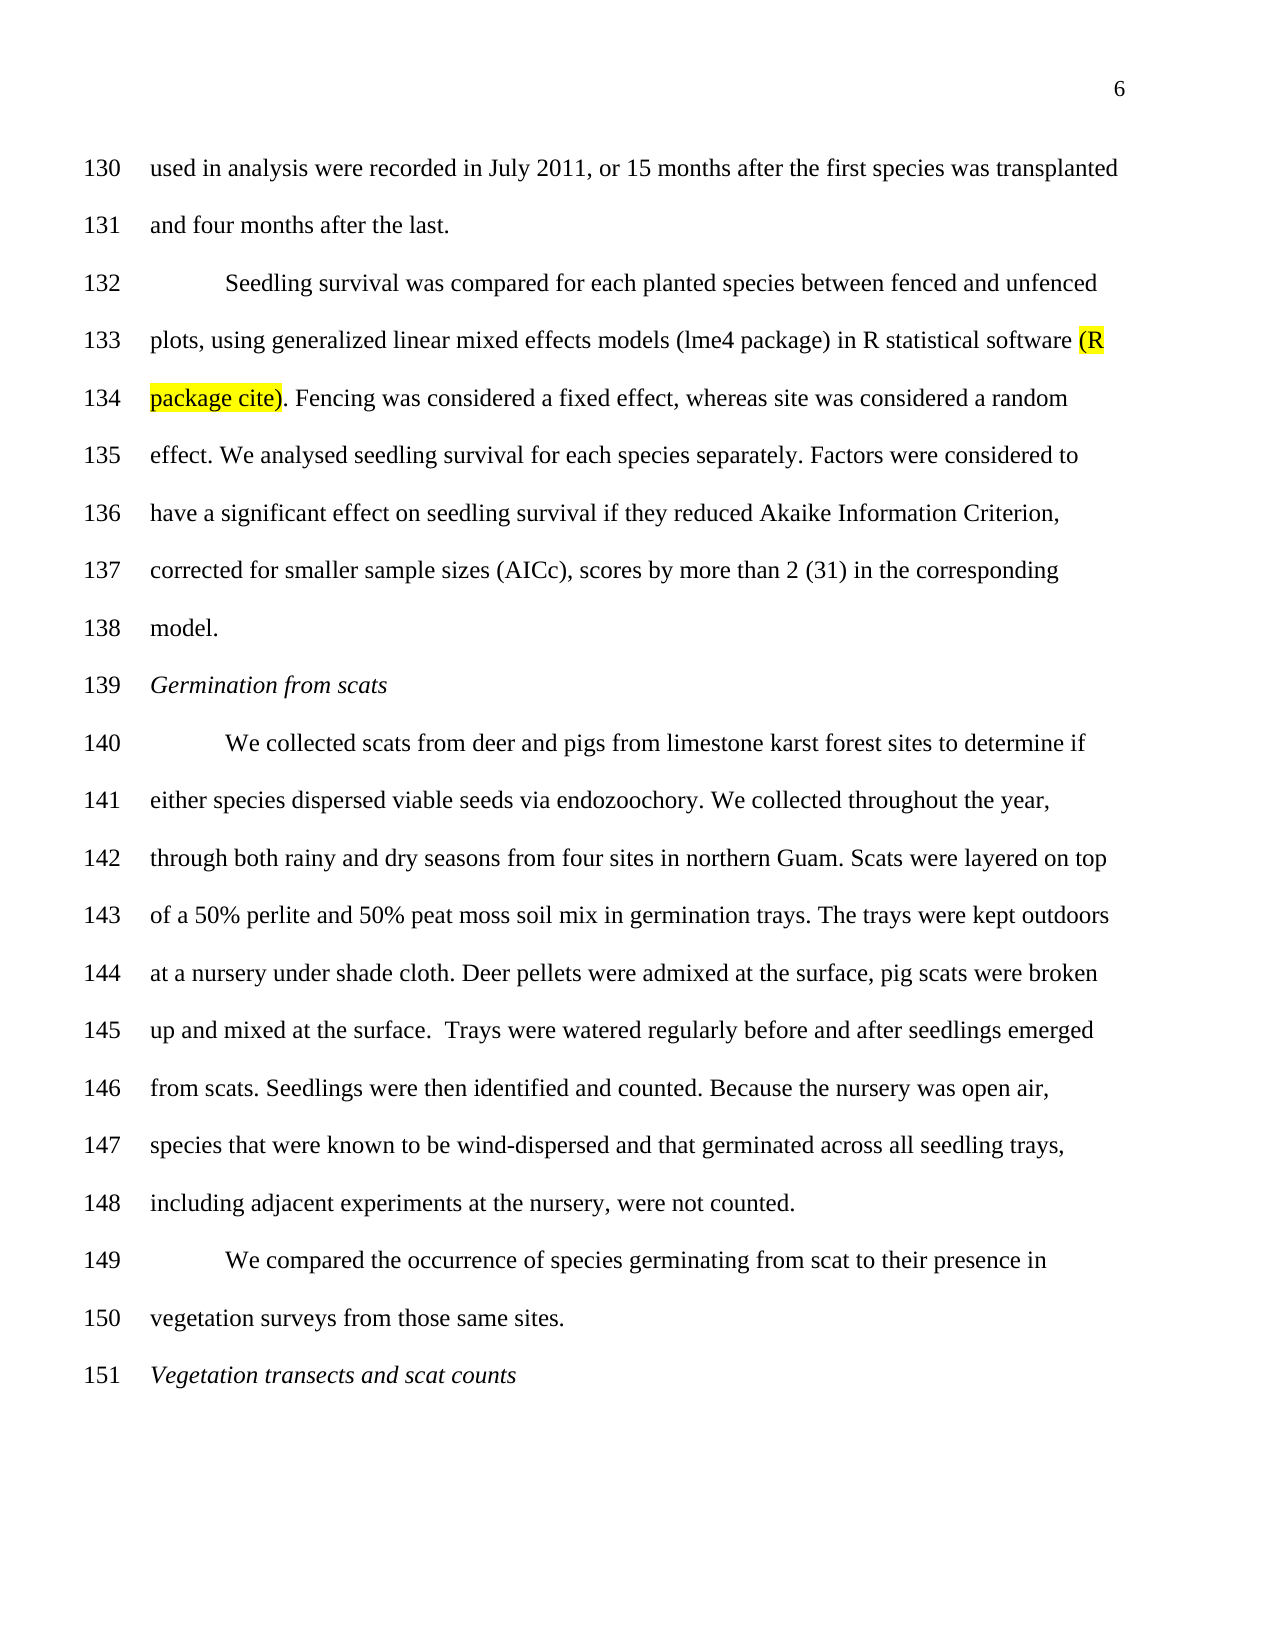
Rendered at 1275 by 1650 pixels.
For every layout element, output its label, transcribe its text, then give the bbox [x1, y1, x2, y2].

text We collected scats from deer and pigs from limestone karst forest sites to determine if either species dispersed viable seeds via endozoochory. We collected throughout the year, through both rainy and dry seasons from four sites in northern Guam. Scats were layered on top of a 50% perlite and 50% peat moss soil mix in germination trays. The trays were kept outdoors at a nursery under shade cloth. Deer pellets were admixed at the surface, pig scats were broken up and mixed at the surface. Trays were watered regularly before and after seedlings emerged from scats. Seedlings were then identified and counted. Because the nursery was open air, species that were known to be wind-dispersed and that germinated across all seedling trays, including adjacent experiments at the nursery, were not counted. [150, 728, 1125, 1217]
text We compared the occurrence of species germinating from scat to their presence in vegetation surveys from those same sites. [150, 1246, 1125, 1332]
text Vegetation transects and scat counts [150, 1361, 1125, 1389]
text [150, 153, 1125, 239]
text Seedling survival was compared for each planted species between fenced and unfenced plots, using generalized linear mixed effects models (lme4 package) in R statistical software (R package cite). Fencing was considered a fixed effect, whereas site was considered a random effect. We analysed seedling survival for each species separately. Factors were considered to have a significant effect on seedling survival if they reduced Akaike Information Criterion, corrected for smaller sample sizes (AICc), scores by more than 2 (31) in the corresponding model. [150, 268, 1125, 642]
text Germination from scats [150, 671, 1125, 699]
